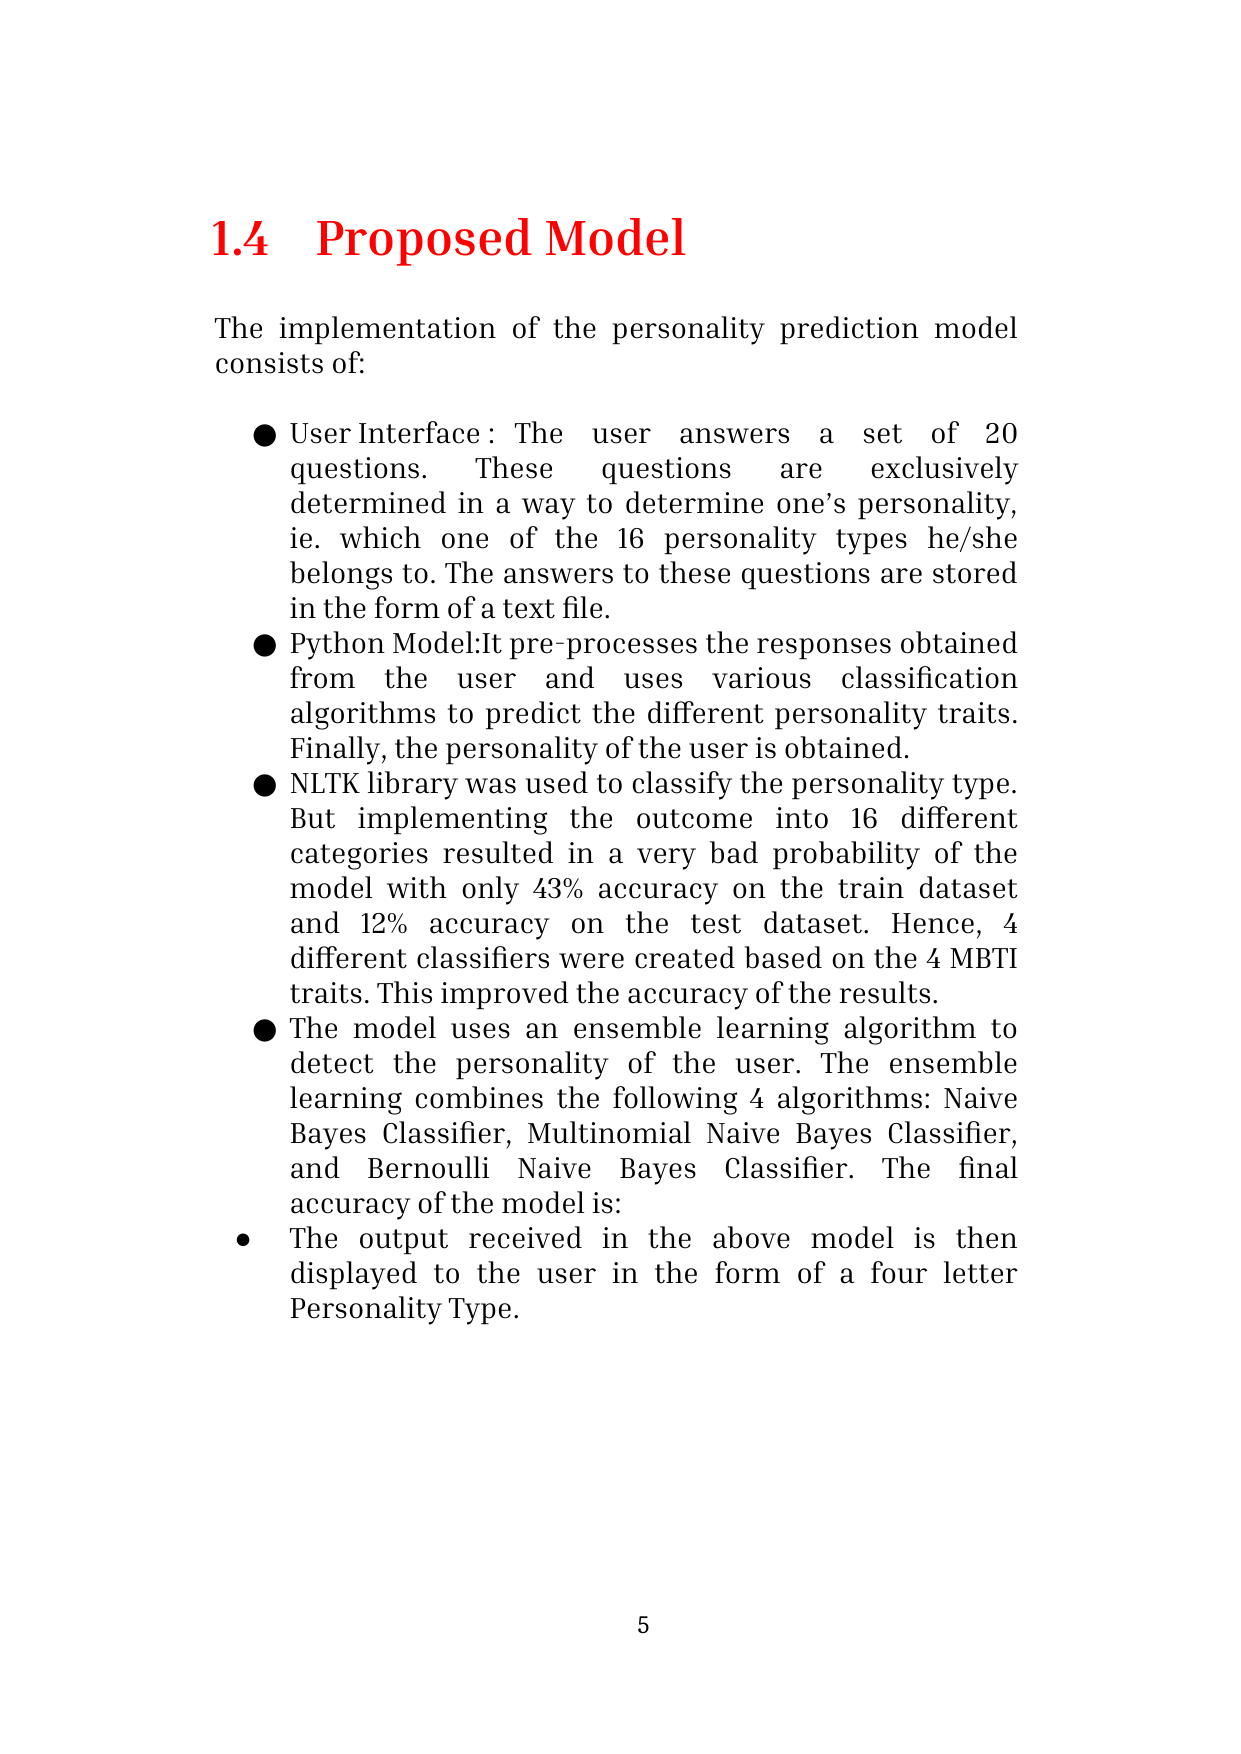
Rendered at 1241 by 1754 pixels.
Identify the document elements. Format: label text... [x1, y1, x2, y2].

list User Interface : The user answers a set of 20 questions. These questions are exclusively determined in a way to determine one’s personality, ie. which one of the 16 personality types he/she belongs to. The answers to these questions are stored in the form of a text file. [252, 415, 1019, 625]
list The model uses an ensemble learning algorithm to detect the personality of the user. The ensemble learning combines the following 4 algorithms: Naive Bayes Classifier, Multinomial Naive Bayes Classifier, and Bernoulli Naive Bayes Classifier. The final accuracy of the model is: [252, 1010, 1019, 1220]
list NLTK library was used to classify the personality type. But implementing the outcome into 16 different categories resulted in a very bad probability of the model with only 43% accuracy on the train dataset and 12% accuracy on the test dataset. Hence, 4 different classifiers were created based on the 4 MBTI traits. This improved the accuracy of the results. [252, 765, 1019, 1010]
text The implementation of the personality prediction model consists of: [214, 310, 1019, 380]
subtitle Proposed Model [213, 206, 1019, 266]
list The output received in the above model is then displayed to the user in the form of a four letter Personality Type. [252, 1220, 1019, 1325]
list Python Model:It pre-processes the responses obtained from the user and uses various classification algorithms to predict the different personality traits. Finally, the personality of the user is obtained. [252, 625, 1019, 765]
